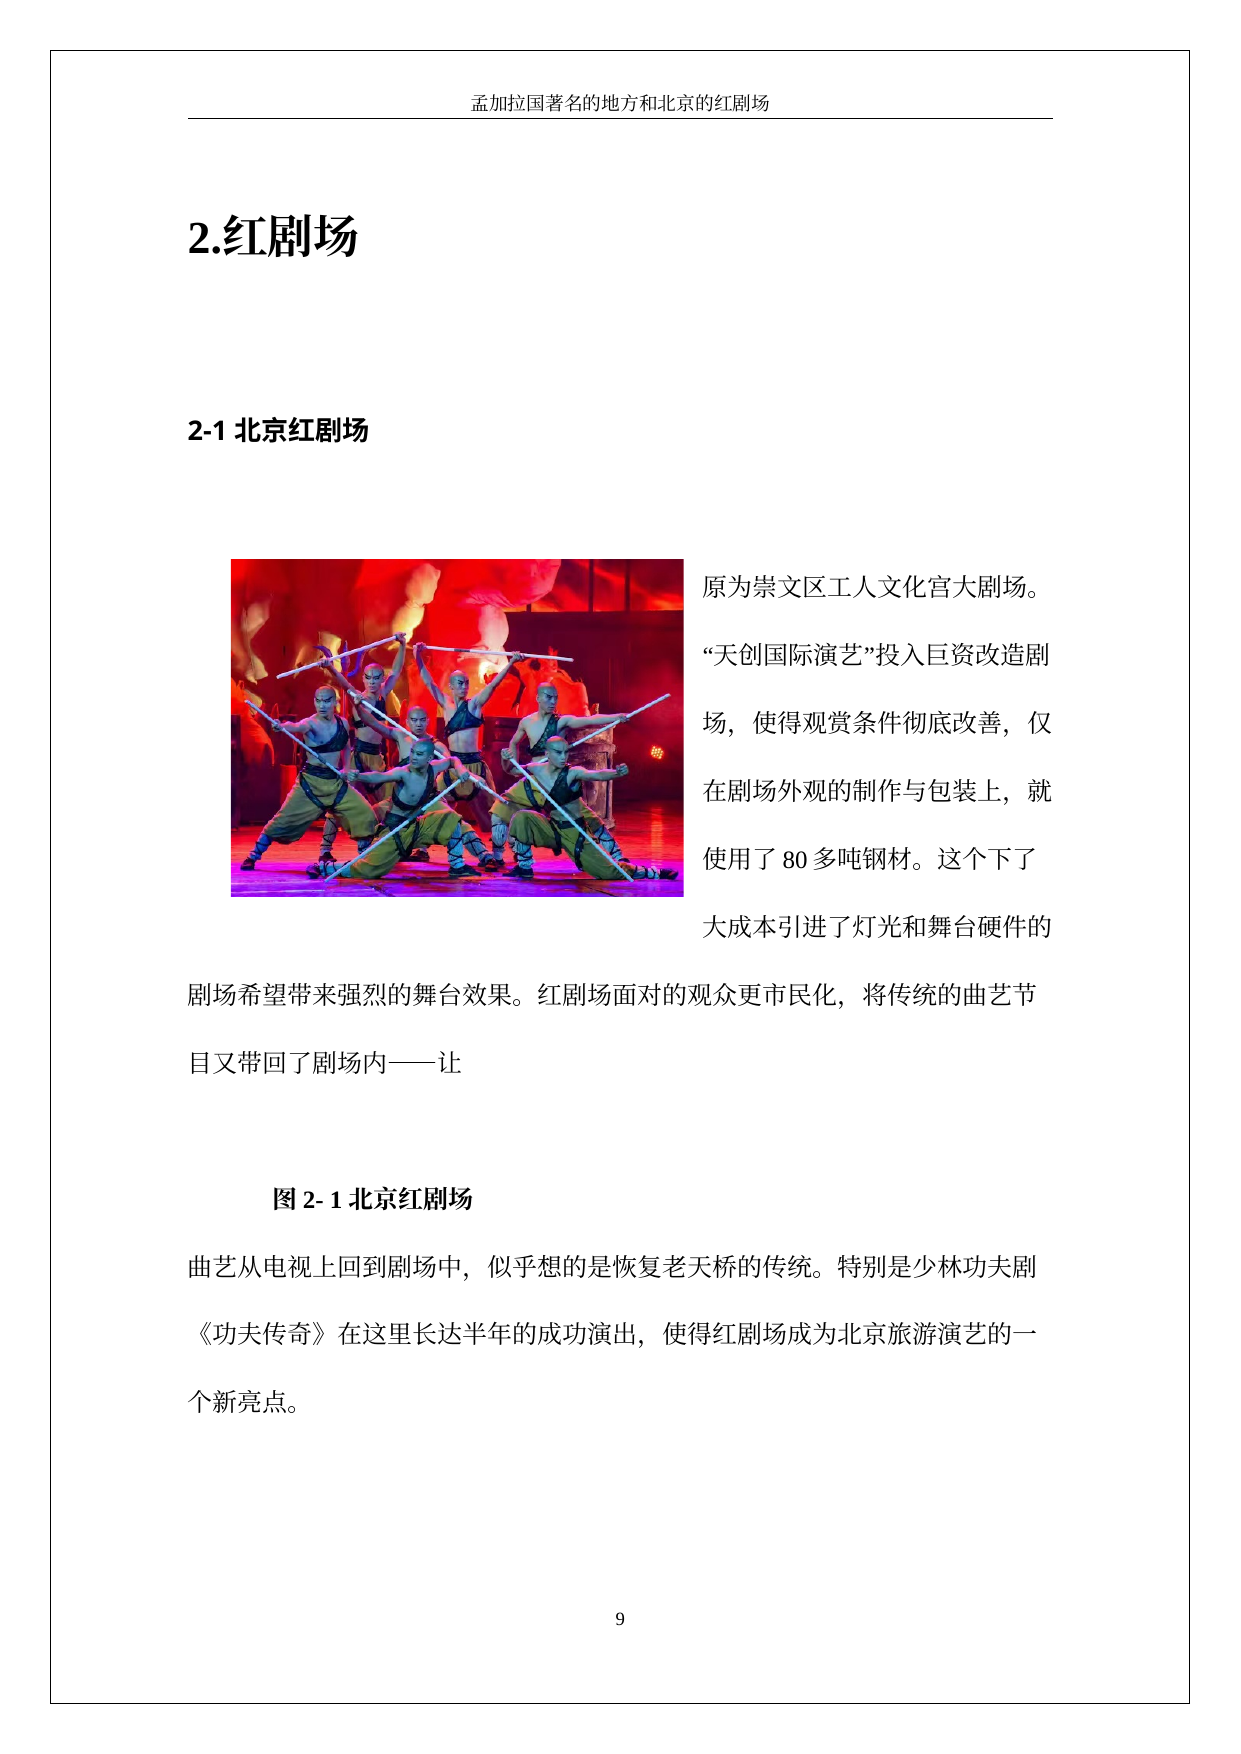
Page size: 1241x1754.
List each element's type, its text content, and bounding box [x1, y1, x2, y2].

text 曲艺从电视上回到剧场中，似乎想的是恢复老天桥的传统。特别是少林功夫剧《功夫传奇》在这里长达半年的成功演出，使得红剧场成为北京旅游演艺的一个新亮点。 [187, 1231, 1053, 1435]
subtitle 2-1 北京红剧场 [187, 394, 1053, 462]
picture [230, 559, 684, 897]
text 图 2- 1 北京红剧场 [187, 1163, 1053, 1231]
subtitle 2.红剧场 [187, 199, 1053, 267]
